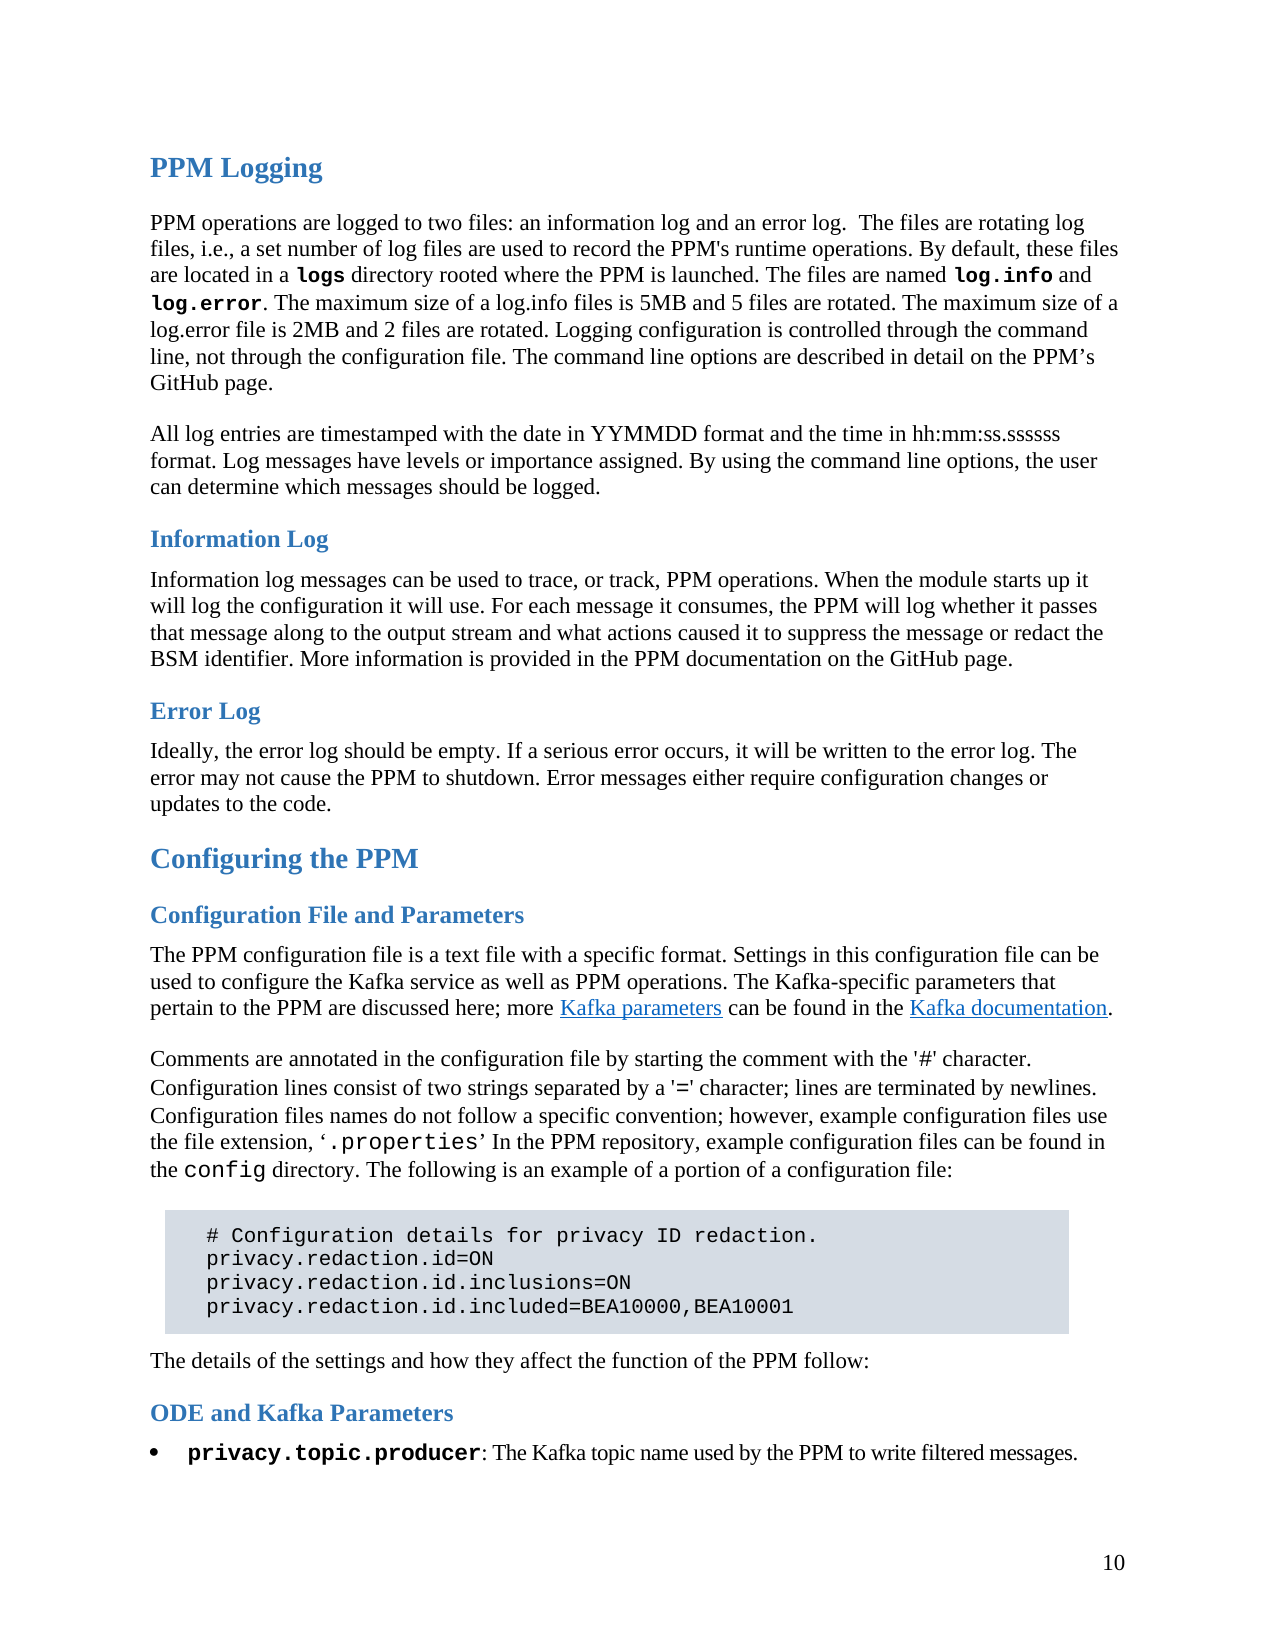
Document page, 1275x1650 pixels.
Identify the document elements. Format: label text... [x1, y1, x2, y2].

list privacy.topic.producer: The Kafka topic name used by the PPM to write filtered messages. [150, 1439, 1125, 1468]
text Ideally, the error log should be empty. If a serious error occurs, it will be written to the error log. The error may not cause the PPM to shutdown. Error messages either require configuration changes or updates to the code. [150, 737, 1125, 817]
subtitle Configuration File and Parameters [150, 900, 1125, 929]
subtitle PPM Logging [150, 150, 1125, 183]
text All log entries are timestamped with the date in YYMMDD format and the time in hh:mm:ss.ssssss format. Log messages have levels or importance assigned. By using the command line options, the user can determine which messages should be logged. [150, 421, 1125, 499]
text The details of the settings and how they affect the function of the PPM follow: [150, 1347, 1125, 1373]
subtitle Error Log [150, 696, 1125, 725]
text Comments are annotated in the configuration file by starting the comment with the '#' character. Configuration lines consist of two strings separated by a '=' character; lines are terminated by newlines. Configuration files names do not follow a specific convention; however, example configuration files use the file extension, ‘.properties’ In the PPM repository, example configuration files can be found in the config directory. The following is an example of a portion of a configuration file: [150, 1045, 1125, 1185]
subtitle ODE and Kafka Parameters [150, 1398, 1125, 1427]
text The PPM configuration file is a text file with a specific format. Settings in this configuration file can be used to configure the Kafka service as well as PPM operations. The Kafka-specific parameters that pertain to the PPM are discussed here; more Kafka parameters can be found in the Kafka documentation. [150, 941, 1125, 1020]
text Information log messages can be used to trace, or track, PPM operations. When the module starts up it will log the configuration it will use. For each message it consumes, the PPM will log whether it passes that message along to the output stream and what actions caused it to suppress the message or redact the BSM identifier. More information is provided in the PPM documentation on the GitHub page. [150, 566, 1125, 671]
subtitle Information Log [150, 524, 1125, 553]
subtitle Configuring the PPM [150, 842, 1125, 875]
text PPM operations are logged to two files: an information log and an error log. The files are rotating log files, i.e., a set number of log files are used to record the PPM's runtime operations. By default, these files are located in a logs directory rooted where the PPM is launched. The files are named log.info and log.error. The maximum size of a log.info files is 5MB and 5 files are rotated. The maximum size of a log.error file is 2MB and 2 files are rotated. Logging configuration is controlled through the command line, not through the configuration file. The command line options are described in detail on the PPM’s GitHub page. [150, 208, 1125, 396]
table_header # Configuration details for privacy ID redaction. privacy.redaction.id=ON privacy.redaction.id.inclusions=ON privacy.redaction.id.included=BEA10000,BEA10001 [165, 1210, 1069, 1334]
